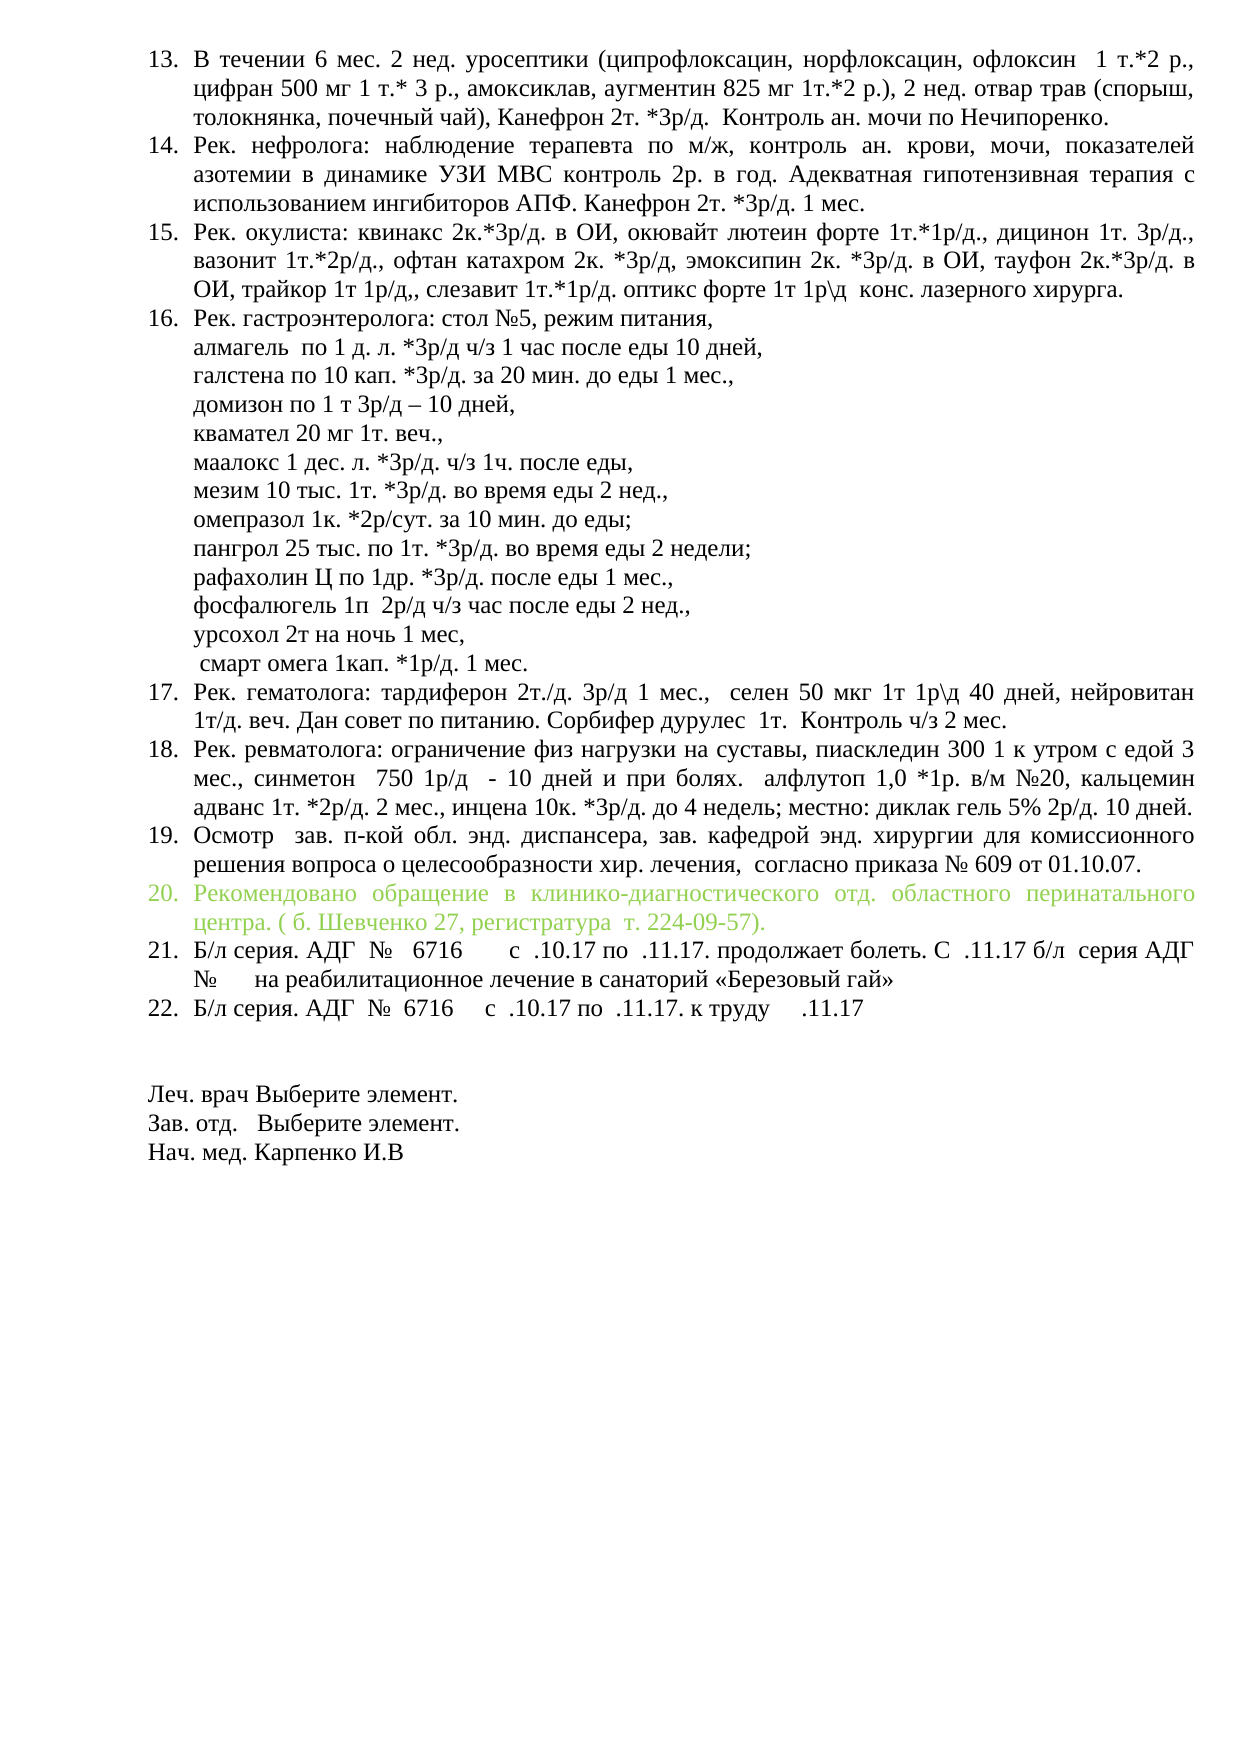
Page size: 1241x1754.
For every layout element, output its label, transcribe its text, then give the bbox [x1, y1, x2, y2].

list Рекомендовано обращение в клинико-диагностического отд. областного перинатального центра. ( б. Шевченко 27, регистратура т. 224-09-57). [148, 878, 1196, 936]
text квамател 20 мг 1т. веч., [193, 418, 1196, 447]
text домизон по 1 т 3р/д – 10 дней, [193, 389, 1196, 418]
text пангрол 25 тыс. по 1т. *3р/д. во время еды 2 недели; [193, 533, 1196, 562]
list В течении 6 мес. 2 нед. уросептики (ципрофлоксацин, норфлоксацин, офлоксин 1 т.*2 р., цифран 500 мг 1 т.* 3 р., амоксиклав, аугментин 825 мг 1т.*2 р.), 2 нед. отвар трав (спорыш, толокнянка, почечный чай), Канефрон 2т. *3р/д. Контроль ан. мочи по Нечипоренко. [148, 44, 1196, 131]
text Нач. мед. Карпенко И.В [148, 1137, 1196, 1166]
list Рек. нефролога: наблюдение терапевта по м/ж, контроль ан. крови, мочи, показателей азотемии в динамике УЗИ МВС контроль 2р. в год. Адекватная гипотензивная терапия с использованием ингибиторов АПФ. Канефрон 2т. *3р/д. 1 мес. [148, 131, 1196, 217]
list Рек. ревматолога: ограничение физ нагрузки на суставы, пиаскледин 300 1 к утром с едой 3 мес., синметон 750 1р/д - 10 дней и при болях. алфлутоп 1,0 *1р. в/м №20, кальцемин адванс 1т. *2р/д. 2 мес., инцена 10к. *3р/д. до 4 недель; местно: диклак гель 5% 2р/д. 10 дней. [148, 734, 1196, 821]
list Рек. гематолога: тардиферон 2т./д. 3р/д 1 мес., селен 50 мкг 1т 1р\д 40 дней, нейровитан 1т/д. веч. Дан совет по питанию. Сорбифер дурулес 1т. Контроль ч/з 2 мес. [148, 677, 1196, 734]
text урсохол 2т на ночь 1 мес, [193, 619, 1196, 648]
text алмагель по 1 д. л. *3р/д ч/з 1 час после еды 10 дней, [193, 332, 1196, 361]
text мезим 10 тыс. 1т. *3р/д. во время еды 2 нед., [193, 476, 1196, 504]
text маалокс 1 дес. л. *3р/д. ч/з 1ч. после еды, [193, 447, 1196, 476]
list Рек. окулиста: квинакс 2к.*3р/д. в ОИ, окювайт лютеин форте 1т.*1р/д., дицинон 1т. 3р/д., вазонит 1т.*2р/д., офтан катахром 2к. *3р/д, эмоксипин 2к. *3р/д. в ОИ, тауфон 2к.*3р/д. в ОИ, трайкор 1т 1р/д,, слезавит 1т.*1р/д. оптикс форте 1т 1р\д конс. лазерного хирурга. [148, 217, 1196, 303]
list Б/л серия. АДГ № 6716 с .10.17 по .11.17. к труду .11.17 [148, 993, 1196, 1022]
list Осмотр зав. п-кой обл. энд. диспансера, зав. кафедрой энд. хирургии для комиссионного решения вопроса о целесообразности хир. лечения, согласно приказа № 609 от 01.10.07. [148, 821, 1196, 878]
list Б/л серия. АДГ № 6716 с .10.17 по .11.17. продолжает болеть. С .11.17 б/л серия АДГ № на реабилитационное лечение в санаторий «Березовый гай» [148, 936, 1196, 993]
text рафахолин Ц по 1др. *3р/д. после еды 1 мес., [193, 562, 1196, 591]
list Рек. гастроэнтеролога: стол №5, режим питания, [148, 303, 1196, 332]
text галстена по 10 кап. *3р/д. за 20 мин. до еды 1 мес., [193, 361, 1196, 389]
text фосфалюгель 1п 2р/д ч/з час после еды 2 нед., [193, 591, 1196, 619]
text омепразол 1к. *2р/сут. за 10 мин. до еды; [193, 504, 1196, 533]
text смарт омега 1кап. *1р/д. 1 мес. [193, 648, 1196, 677]
text Леч. врач [148, 1079, 1196, 1108]
